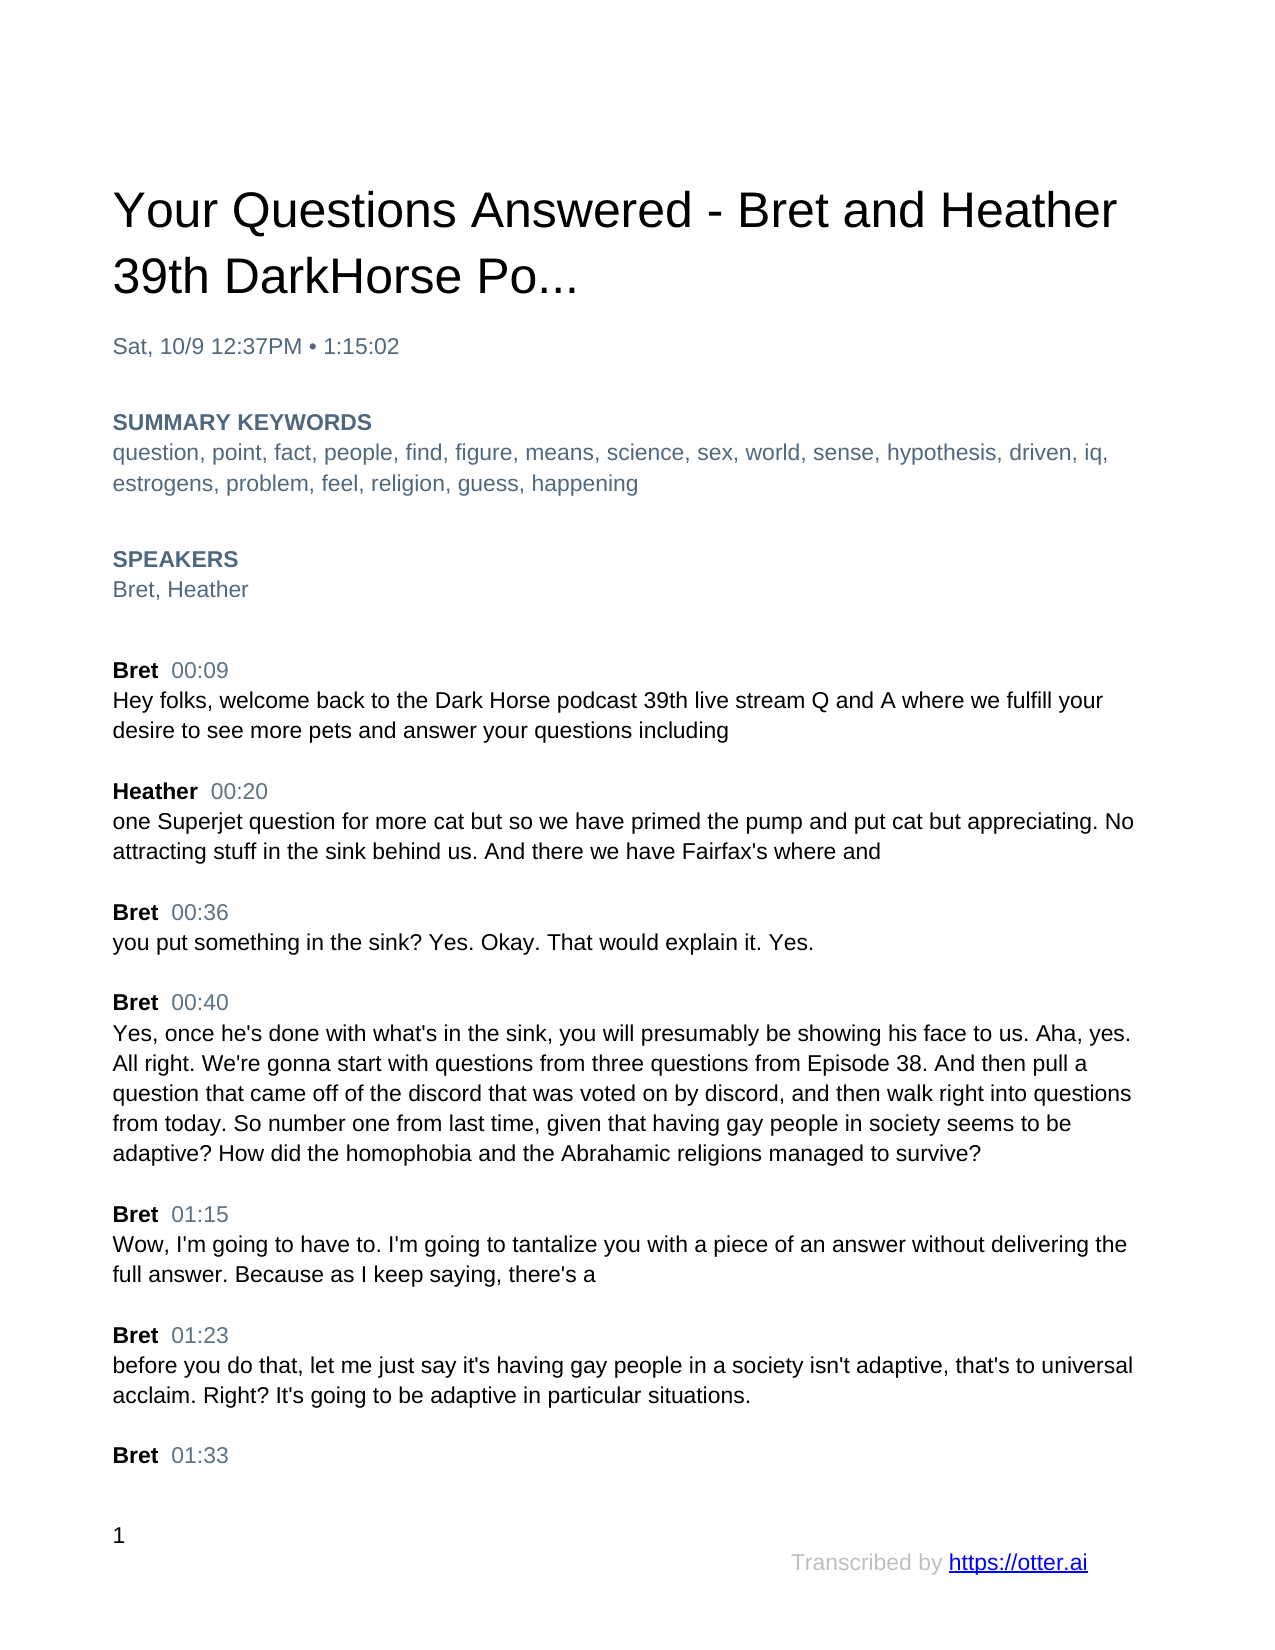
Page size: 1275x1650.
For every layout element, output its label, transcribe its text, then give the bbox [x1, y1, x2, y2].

text SPEAKERS [112, 546, 1162, 572]
text Bret 00:40 [112, 989, 1162, 1016]
text one Superjet question for more cat but so we have primed the pump and put cat but appreciating. No attracting stuff in the sink behind us. And there we have Fairfax's where and [112, 808, 1162, 865]
text Bret 01:15 [112, 1201, 1162, 1227]
text Wow, I'm going to have to. I'm going to tantalize you with a piece of an answer without delivering the full answer. Because as I keep saying, there's a [112, 1231, 1162, 1288]
text Your Questions Answered - Bret and Heather 39th DarkHorse Po... [112, 180, 1162, 304]
text Heather 00:20 [112, 778, 1162, 804]
text before you do that, let me just say it's having gay people in a society isn't adaptive, that's to universal acclaim. Right? It's going to be adaptive in particular situations. [112, 1352, 1162, 1408]
text Sat, 10/9 12:37PM • 1:15:02 [112, 333, 1162, 359]
text Yes, once he's done with what's in the sink, you will presumably be showing his face to us. Aha, yes. All right. We're gonna start with questions from three questions from Episode 38. And then pull a question that came off of the discord that was voted on by discord, and then walk right into questions from today. So number one from last time, given that having gay people in society seems to be adaptive? How did the homophobia and the Abrahamic religions managed to survive? [112, 1019, 1162, 1167]
text SUMMARY KEYWORDS [112, 409, 1162, 436]
text you put something in the sink? Yes. Okay. That would explain it. Yes. [112, 929, 1162, 955]
text Hey folks, welcome back to the Dark Horse podcast 39th live stream Q and A where we fulfill your desire to see more pets and answer your questions including [112, 687, 1162, 744]
text Bret 00:09 [112, 657, 1162, 683]
text Bret 00:36 [112, 899, 1162, 925]
text Bret, Heather [112, 576, 1162, 602]
text Bret 01:33 [112, 1442, 1162, 1469]
text question, point, fact, people, find, figure, means, science, sex, world, sense, hypothesis, driven, iq, estrogens, problem, feel, religion, guess, happening [112, 439, 1162, 496]
text Bret 01:23 [112, 1322, 1162, 1348]
